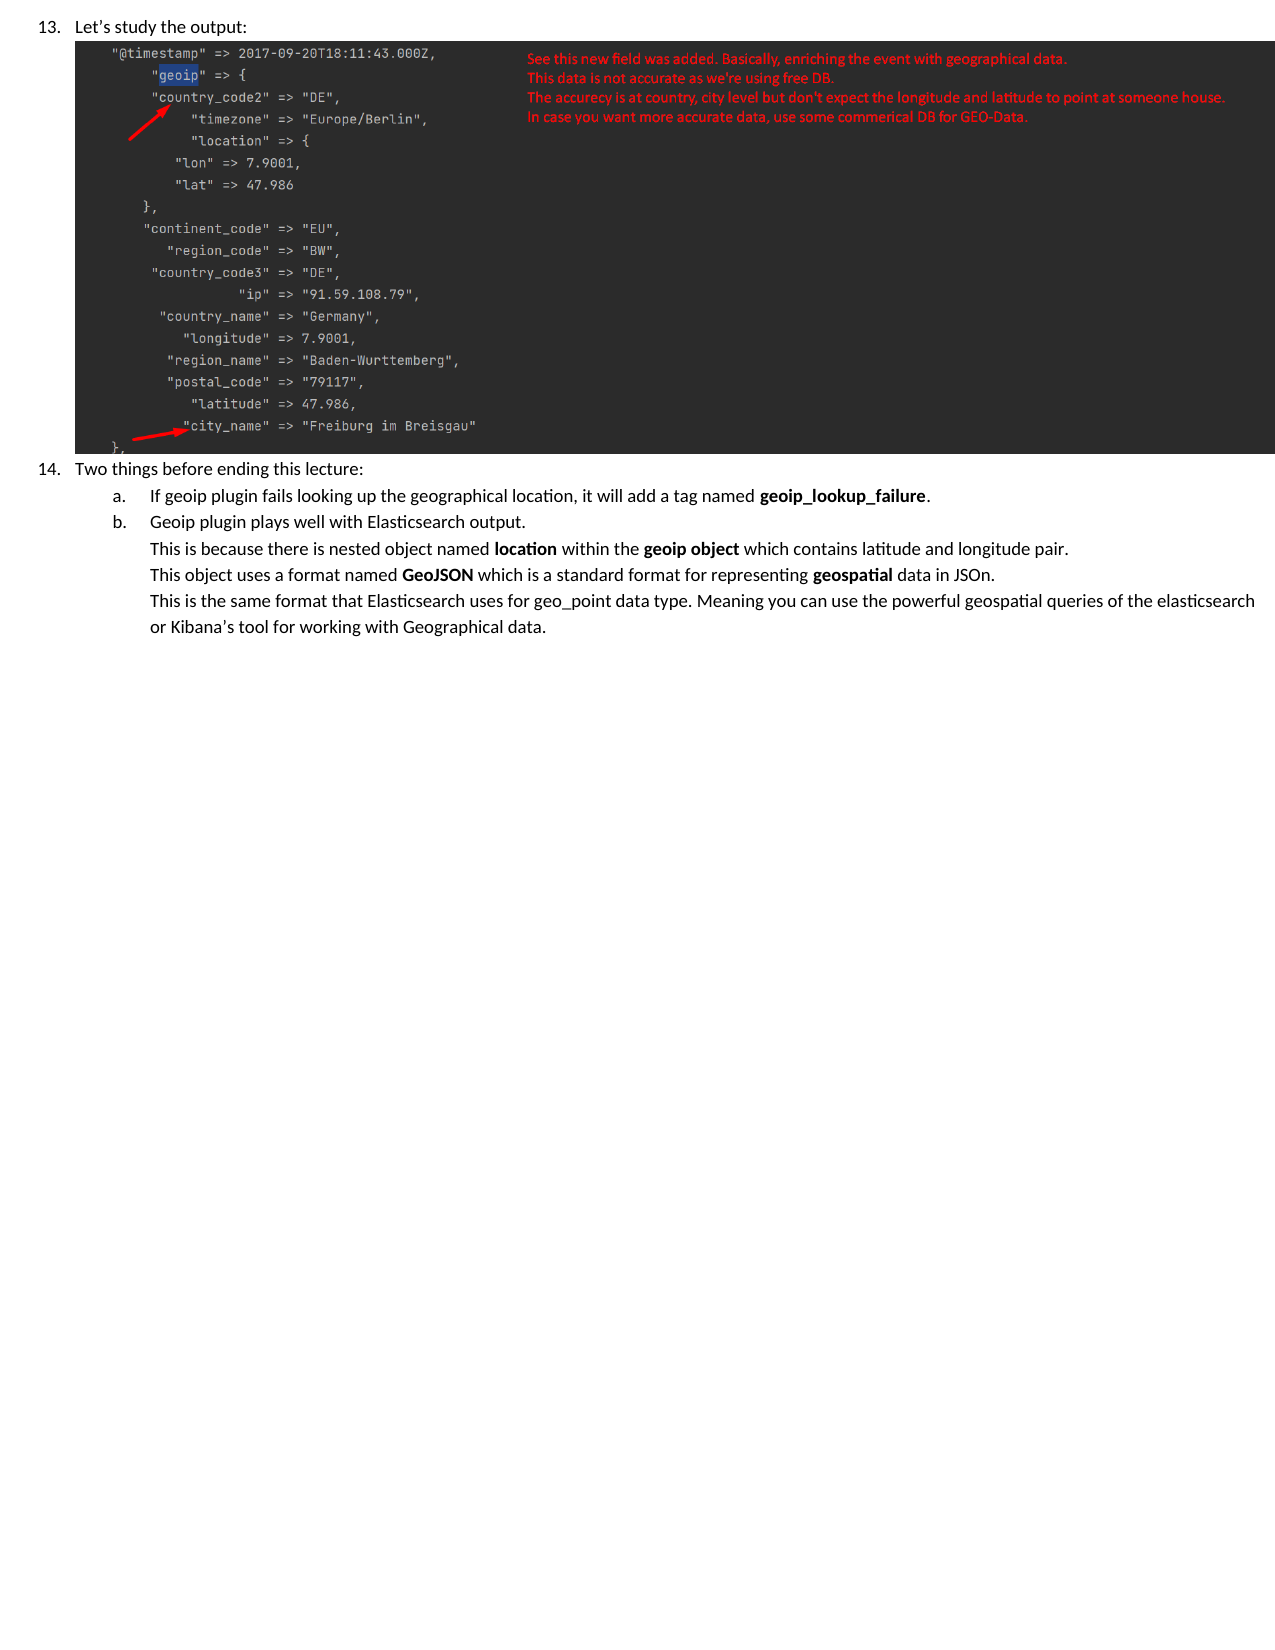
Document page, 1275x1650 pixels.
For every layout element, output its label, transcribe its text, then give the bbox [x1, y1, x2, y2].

list If geoip plugin fails looking up the geographical location, it will add a tag named geoip_lookup_failure. [112, 484, 1270, 507]
list Geoip plugin plays well with Elasticsearch output. This is because there is nested object named location within the geoip object which contains latitude and longitude pair. This object uses a format named GeoJSON which is a standard format for representing geospatial data in JSOn. This is the same format that Elasticsearch uses for geo_point data type. Meaning you can use the powerful geospatial queries of the elasticsearch or Kibana’s tool for working with Geographical data. [112, 510, 1270, 639]
list Two things before ending this lecture: [37, 458, 1270, 481]
picture [75, 41, 1275, 454]
